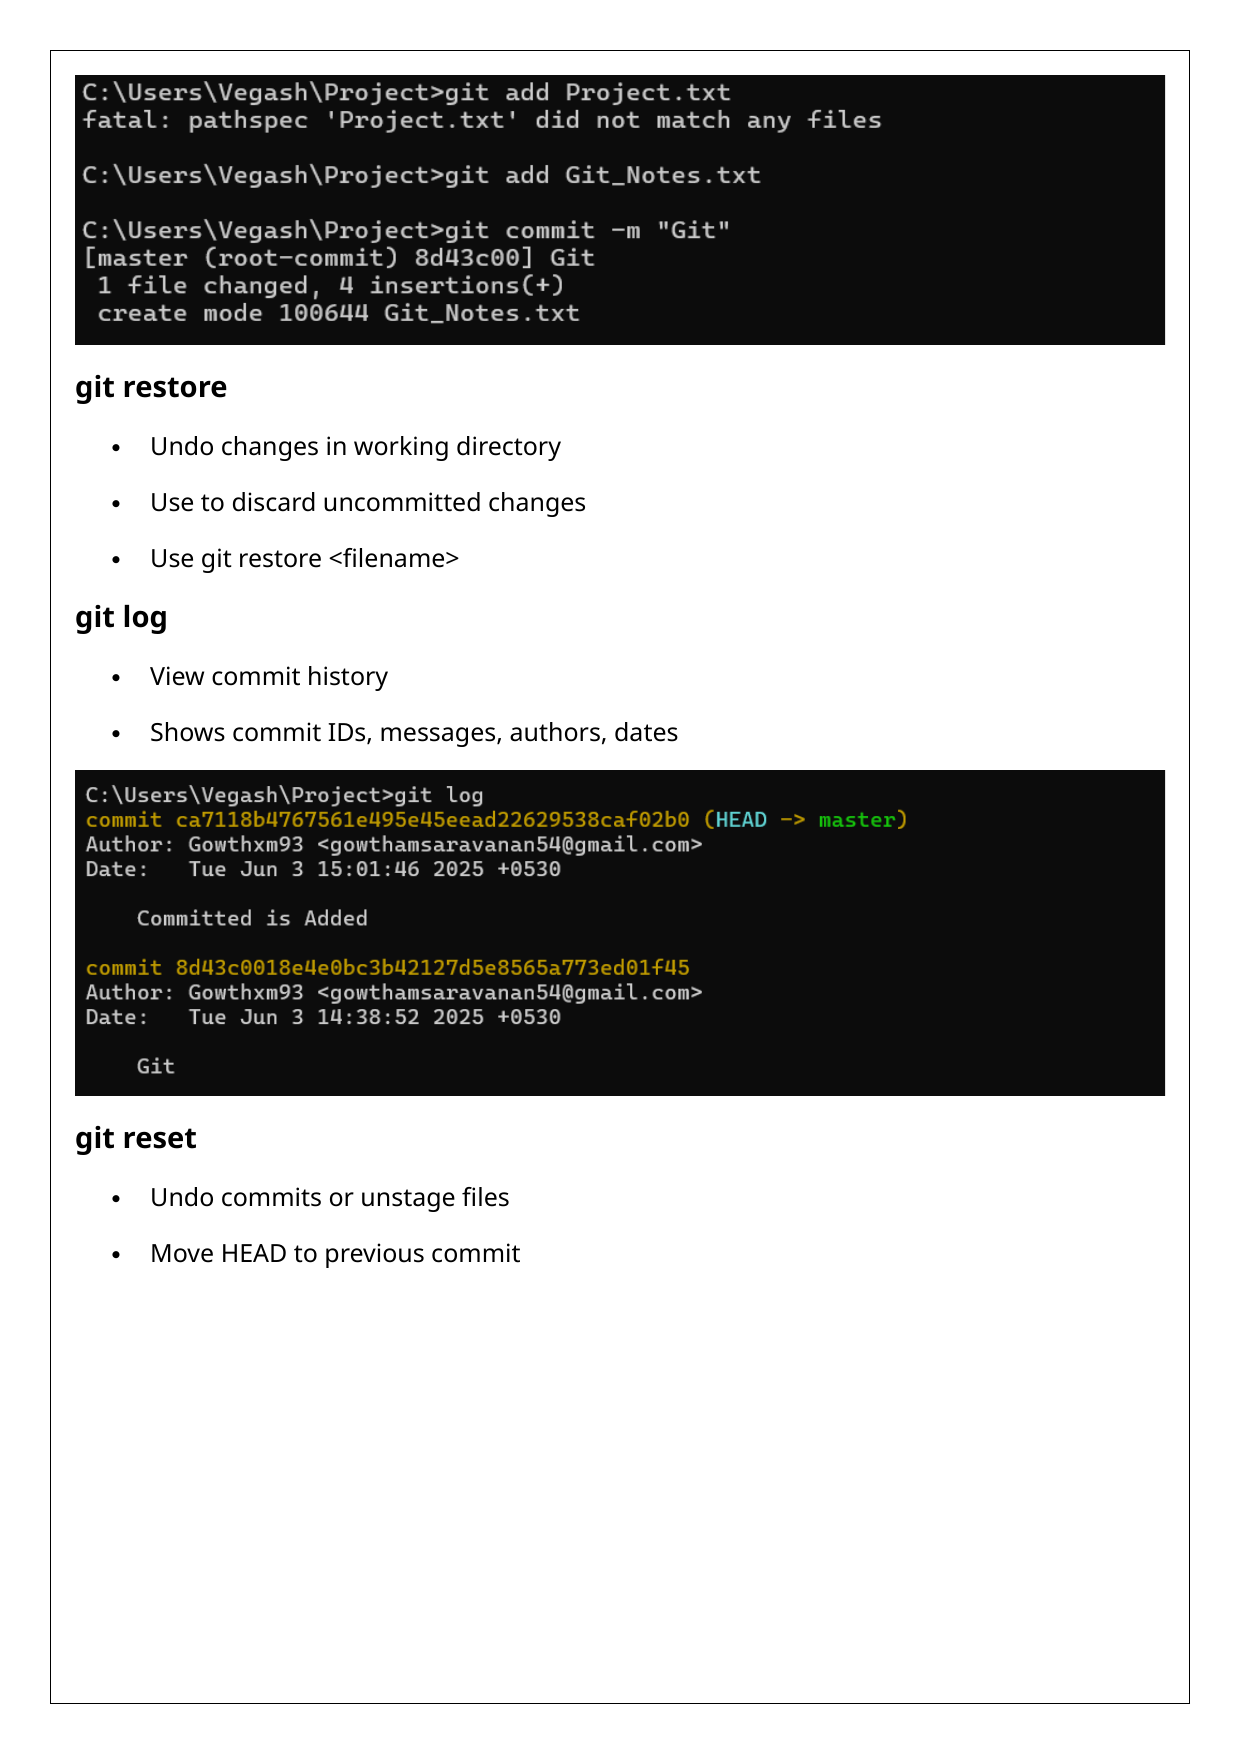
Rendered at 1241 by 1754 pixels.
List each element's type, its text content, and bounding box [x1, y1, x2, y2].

list Move HEAD to previous commit [112, 1236, 1165, 1270]
text git reset [75, 1118, 1165, 1157]
text git restore [75, 367, 1165, 406]
picture [75, 75, 1166, 345]
list Shows commit IDs, messages, authors, dates [112, 715, 1165, 749]
text git log [75, 597, 1165, 636]
list Use git restore <filename> [112, 541, 1165, 575]
picture [75, 770, 1166, 1096]
list Undo changes in working directory [112, 429, 1165, 463]
list Use to discard uncommitted changes [112, 485, 1165, 519]
list Undo commits or unstage files [112, 1180, 1165, 1214]
list View commit history [112, 659, 1165, 693]
